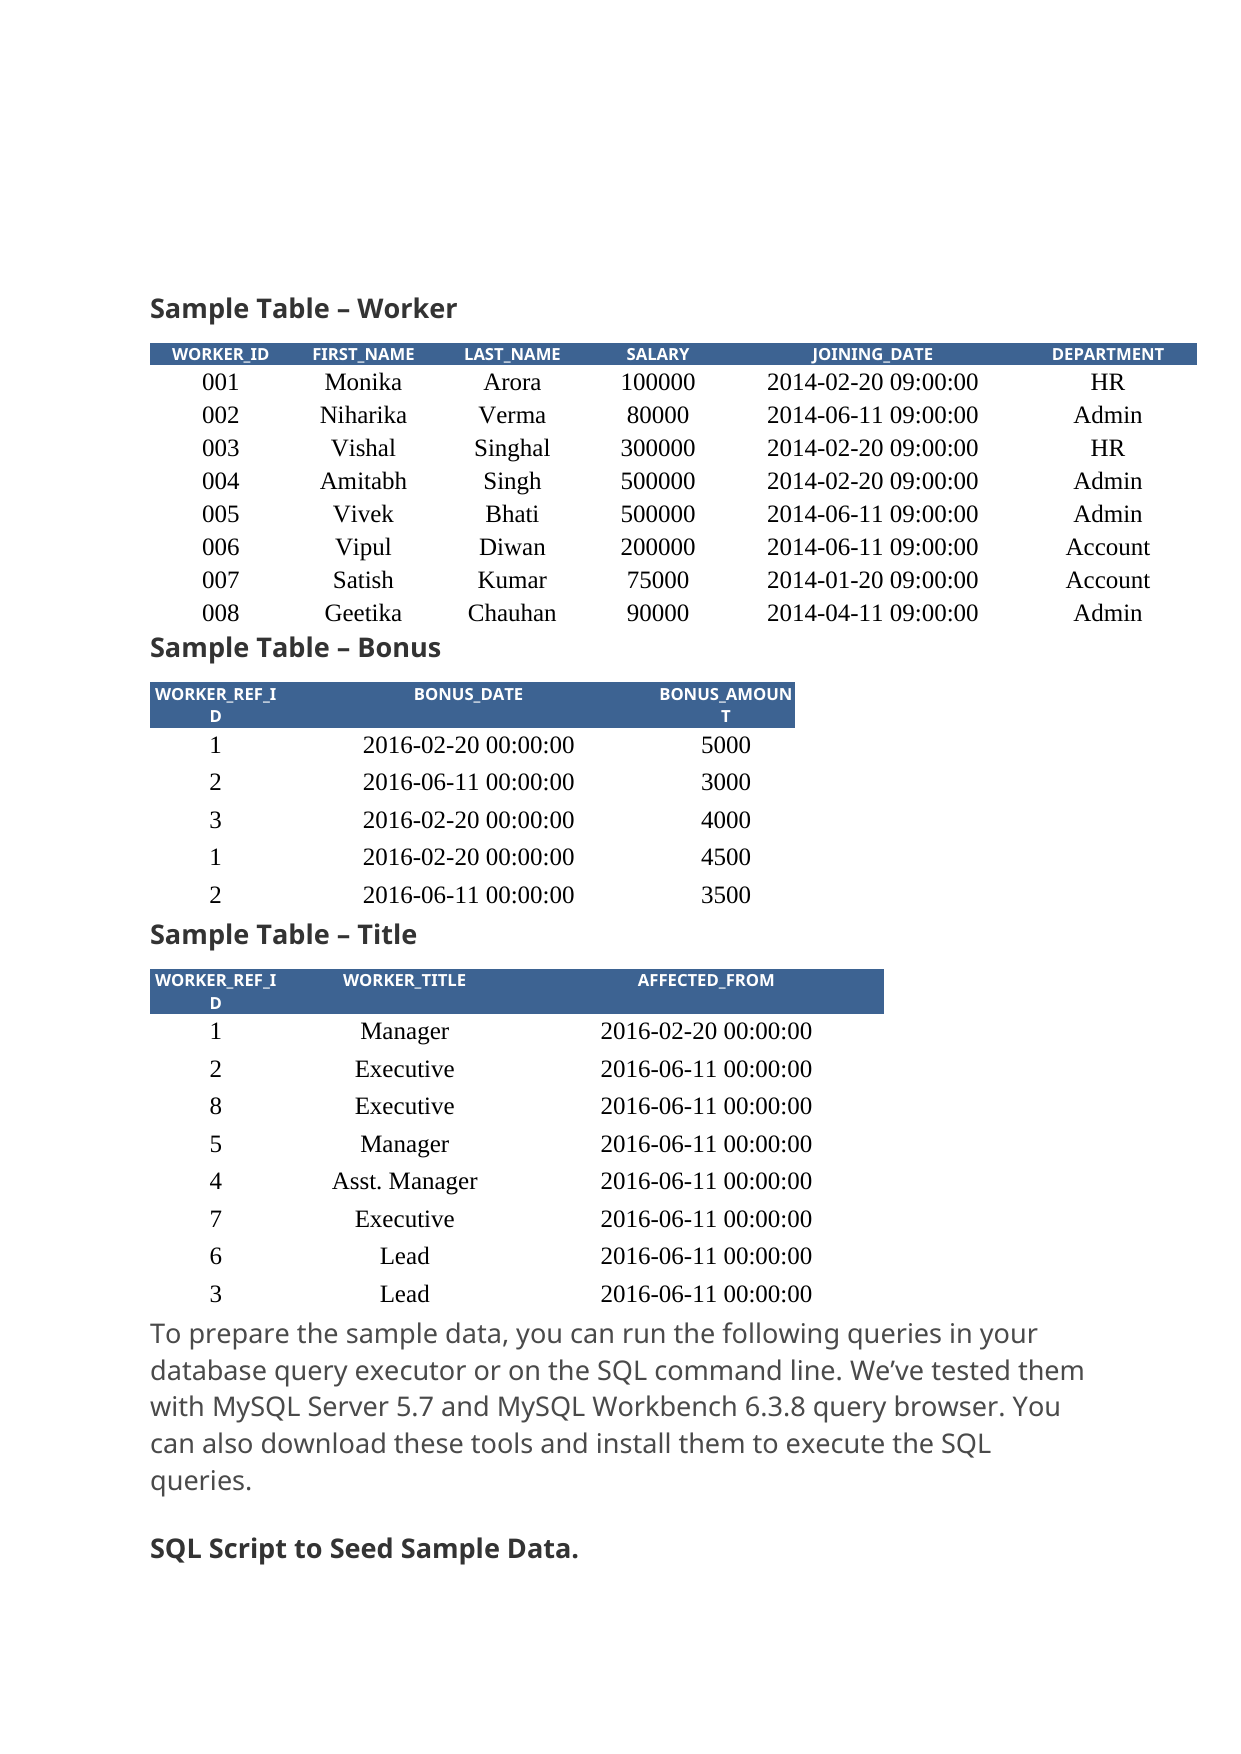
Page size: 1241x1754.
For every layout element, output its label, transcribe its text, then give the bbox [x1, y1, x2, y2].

table_header DEPARTMENT [1019, 343, 1197, 365]
table_cell Lead [281, 1239, 528, 1277]
table_cell 3 [150, 1277, 281, 1314]
table_cell Vipul [291, 530, 435, 563]
table_cell Singhal [435, 431, 589, 464]
table_header WORKER_REF_ID [150, 969, 281, 1014]
table_cell 2016-06-11 00:00:00 [281, 878, 656, 915]
table_cell 1 [150, 1014, 281, 1052]
table_cell Admin [1019, 596, 1197, 629]
table_cell 90000 [589, 596, 727, 629]
table_cell 2014-04-11 09:00:00 [727, 596, 1019, 629]
table_cell Asst. Manager [281, 1164, 528, 1202]
table_cell Vivek [291, 497, 435, 530]
text SQL Script to Seed Sample Data. [150, 1530, 1090, 1567]
table_header FIRST_NAME [291, 343, 435, 365]
table_cell 4 [150, 1164, 281, 1202]
table_cell 2016-06-11 00:00:00 [528, 1127, 884, 1164]
table_cell 7 [150, 1202, 281, 1239]
table_cell 2 [150, 1052, 281, 1089]
table_cell 2016-06-11 00:00:00 [528, 1052, 884, 1089]
table_cell 008 [150, 596, 291, 629]
table_cell Kumar [435, 563, 589, 596]
text Sample Table – Title [150, 915, 1090, 952]
table_cell 100000 [589, 365, 727, 398]
table_cell 005 [150, 497, 291, 530]
table_cell 002 [150, 398, 291, 431]
table_header BONUS_DATE [281, 682, 656, 728]
table_cell 4500 [656, 840, 795, 878]
table_cell Vishal [291, 431, 435, 464]
table_cell 1 [150, 728, 281, 765]
table_cell 003 [150, 431, 291, 464]
table_cell 2016-06-11 00:00:00 [528, 1202, 884, 1239]
table_cell Account [1019, 563, 1197, 596]
table_header SALARY [589, 343, 727, 365]
table_cell 2016-02-20 00:00:00 [281, 840, 656, 878]
table_cell Satish [291, 563, 435, 596]
table_cell 8 [150, 1089, 281, 1127]
text Sample Table – Worker [150, 289, 1090, 326]
table_header LAST_NAME [435, 343, 589, 365]
table_cell Manager [281, 1127, 528, 1164]
table_header BONUS_AMOUNT [656, 682, 795, 728]
table_cell Arora [435, 365, 589, 398]
table_cell 2016-06-11 00:00:00 [528, 1239, 884, 1277]
table_cell Executive [281, 1089, 528, 1127]
table_cell 500000 [589, 464, 727, 497]
table_cell Monika [291, 365, 435, 398]
table_header WORKER_REF_ID [150, 682, 281, 728]
table_cell 5 [150, 1127, 281, 1164]
table_cell 2 [150, 878, 281, 915]
table_cell Manager [281, 1014, 528, 1052]
table_cell 75000 [589, 563, 727, 596]
table_cell 2014-02-20 09:00:00 [727, 365, 1019, 398]
table_cell 1 [150, 840, 281, 878]
table_cell 3000 [656, 765, 795, 803]
table_cell 80000 [589, 398, 727, 431]
table_cell 2016-06-11 00:00:00 [281, 765, 656, 803]
table_cell Lead [281, 1277, 528, 1314]
table_cell Singh [435, 464, 589, 497]
text Sample Table – Bonus [150, 629, 1090, 666]
table_cell Bhati [435, 497, 589, 530]
table_cell Admin [1019, 497, 1197, 530]
table_cell 6 [150, 1239, 281, 1277]
table_cell 2014-06-11 09:00:00 [727, 530, 1019, 563]
table_cell Executive [281, 1052, 528, 1089]
table_cell 4000 [656, 803, 795, 840]
table_header AFFECTED_FROM [528, 969, 884, 1014]
table_cell 2014-01-20 09:00:00 [727, 563, 1019, 596]
table_cell 007 [150, 563, 291, 596]
table_cell 500000 [589, 497, 727, 530]
table_cell 2016-02-20 00:00:00 [528, 1014, 884, 1052]
table_header JOINING_DATE [727, 343, 1019, 365]
table_cell 004 [150, 464, 291, 497]
table_cell 006 [150, 530, 291, 563]
table_cell 2016-02-20 00:00:00 [281, 803, 656, 840]
table_cell 2 [150, 765, 281, 803]
table_cell Niharika [291, 398, 435, 431]
table_cell Amitabh [291, 464, 435, 497]
table_cell Account [1019, 530, 1197, 563]
table_cell 2014-06-11 09:00:00 [727, 398, 1019, 431]
table_cell 5000 [656, 728, 795, 765]
table_cell 001 [150, 365, 291, 398]
table_cell Verma [435, 398, 589, 431]
table_cell Executive [281, 1202, 528, 1239]
table_cell HR [1019, 431, 1197, 464]
table_cell 3500 [656, 878, 795, 915]
table_header WORKER_TITLE [281, 969, 528, 1014]
table_cell Admin [1019, 398, 1197, 431]
table_cell 300000 [589, 431, 727, 464]
table_cell 2014-02-20 09:00:00 [727, 431, 1019, 464]
table_cell 2016-06-11 00:00:00 [528, 1089, 884, 1127]
table_cell Diwan [435, 530, 589, 563]
table_cell 2016-06-11 00:00:00 [528, 1277, 884, 1314]
table_cell 2016-06-11 00:00:00 [528, 1164, 884, 1202]
table_cell 200000 [589, 530, 727, 563]
table_cell HR [1019, 365, 1197, 398]
table_cell Chauhan [435, 596, 589, 629]
table_cell 2016-02-20 00:00:00 [281, 728, 656, 765]
table_header WORKER_ID [150, 343, 291, 365]
table_cell 3 [150, 803, 281, 840]
table_cell Geetika [291, 596, 435, 629]
table_cell Admin [1019, 464, 1197, 497]
table_cell 2014-06-11 09:00:00 [727, 497, 1019, 530]
text To prepare the sample data, you can run the following queries in your database query executor or on the SQL command line. We’ve tested them with MySQL Server 5.7 and MySQL Workbench 6.3.8 query browser. You can also download these tools and install them to execute the SQL queries. [150, 1314, 1090, 1498]
table_cell 2014-02-20 09:00:00 [727, 464, 1019, 497]
